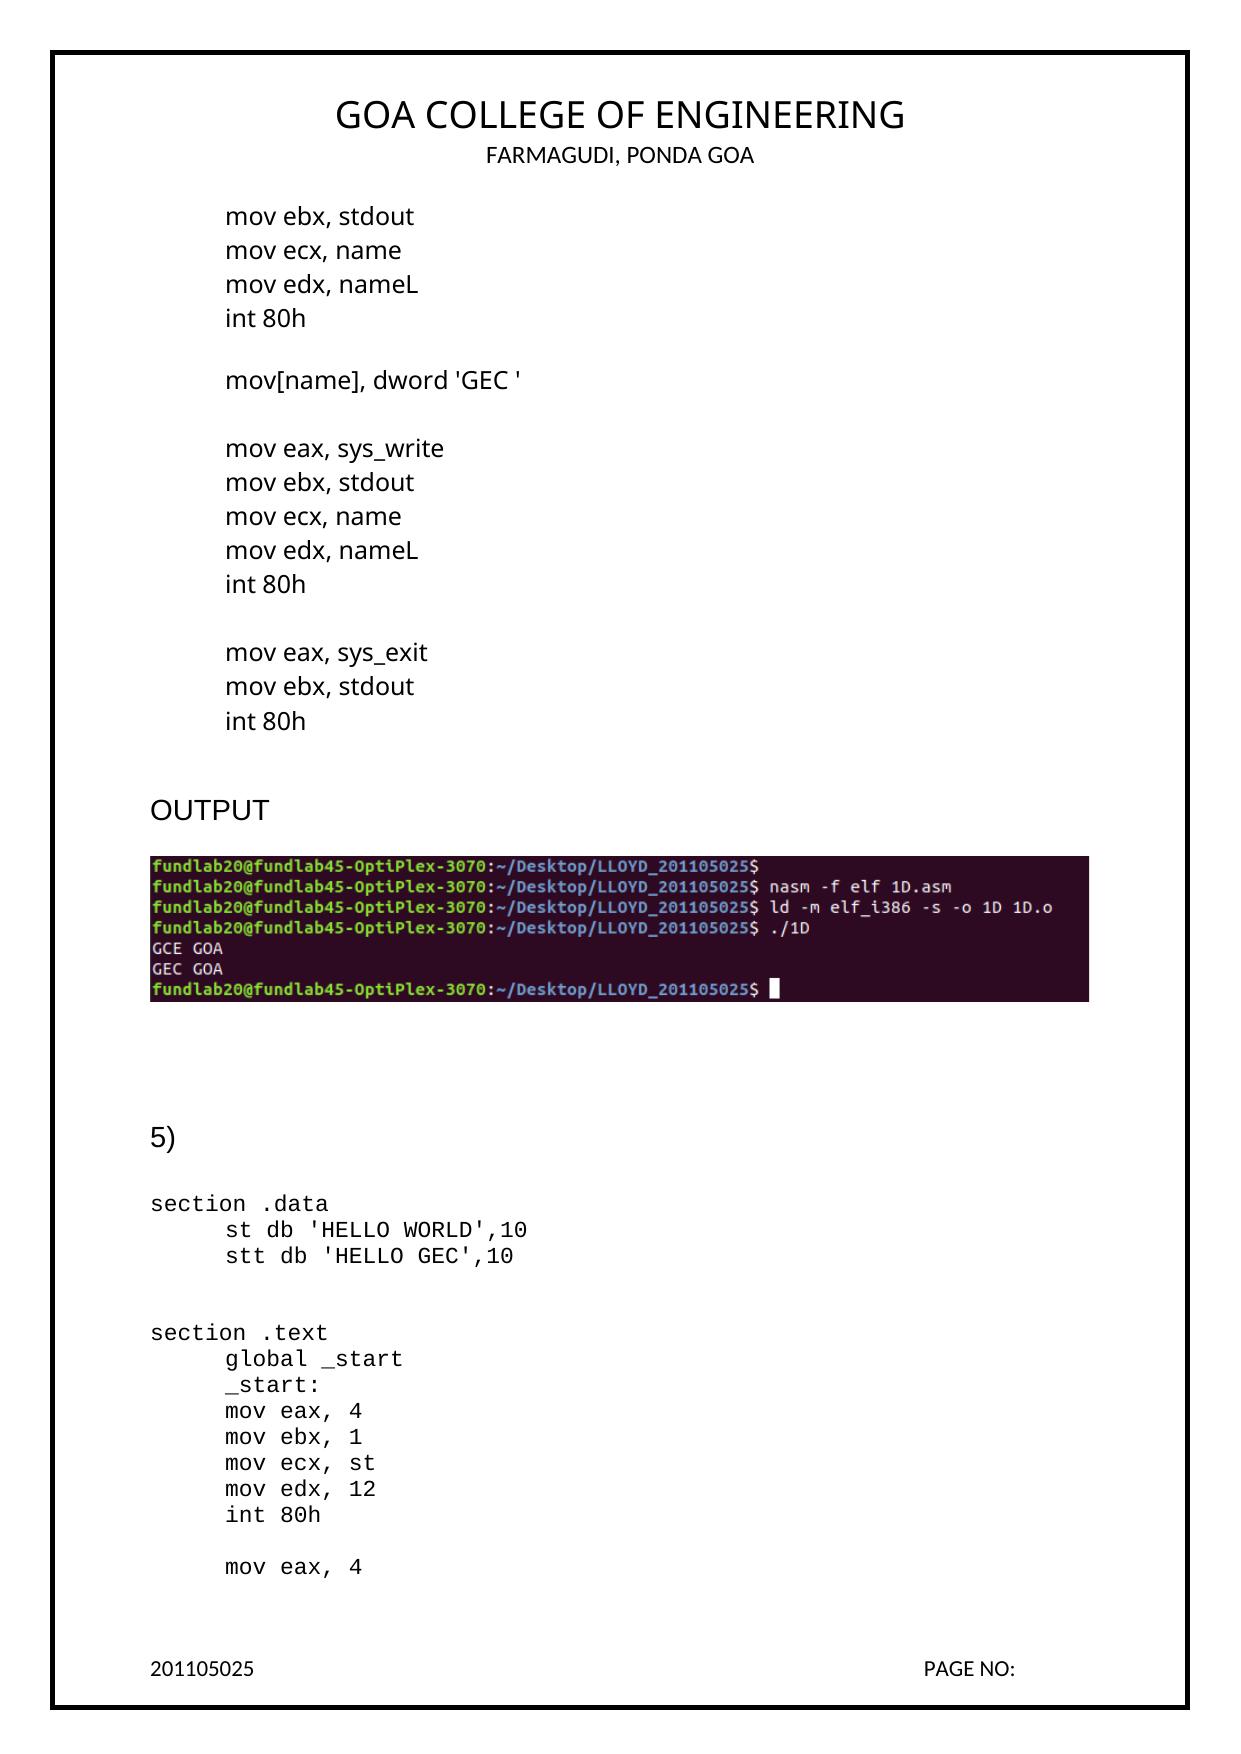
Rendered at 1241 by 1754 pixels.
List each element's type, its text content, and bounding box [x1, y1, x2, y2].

text mov[name], dword 'GEC ' [150, 362, 1090, 397]
text _start: [150, 1374, 1090, 1399]
text mov eax, sys_exit [150, 635, 1090, 669]
text int 80h [150, 1503, 1090, 1529]
text global _start [150, 1348, 1090, 1374]
text st db 'HELLO WORLD',10 [150, 1218, 1090, 1244]
text mov ebx, stdout [150, 198, 1090, 232]
text mov eax, 4 [150, 1399, 1090, 1426]
text mov ebx, 1 [150, 1426, 1090, 1451]
text mov eax, sys_write [150, 431, 1090, 465]
text mov ebx, stdout [150, 465, 1090, 499]
picture [150, 856, 1090, 1002]
text mov edx, nameL [150, 533, 1090, 567]
text int 80h [150, 567, 1090, 601]
text 5) [150, 1120, 1090, 1153]
text stt db 'HELLO GEC',10 [150, 1244, 1090, 1270]
text section .text [150, 1322, 1090, 1348]
text mov ecx, st [150, 1451, 1090, 1477]
text mov eax, 4 [150, 1555, 1090, 1581]
text mov ebx, stdout [150, 669, 1090, 703]
text OUTPUT [150, 793, 1090, 827]
text mov edx, 12 [150, 1477, 1090, 1503]
text mov ecx, name [150, 499, 1090, 533]
text int 80h [150, 703, 1090, 737]
text mov ecx, name [150, 232, 1090, 266]
text int 80h [150, 300, 1090, 334]
text mov edx, nameL [150, 266, 1090, 300]
text section .data [150, 1192, 1090, 1218]
